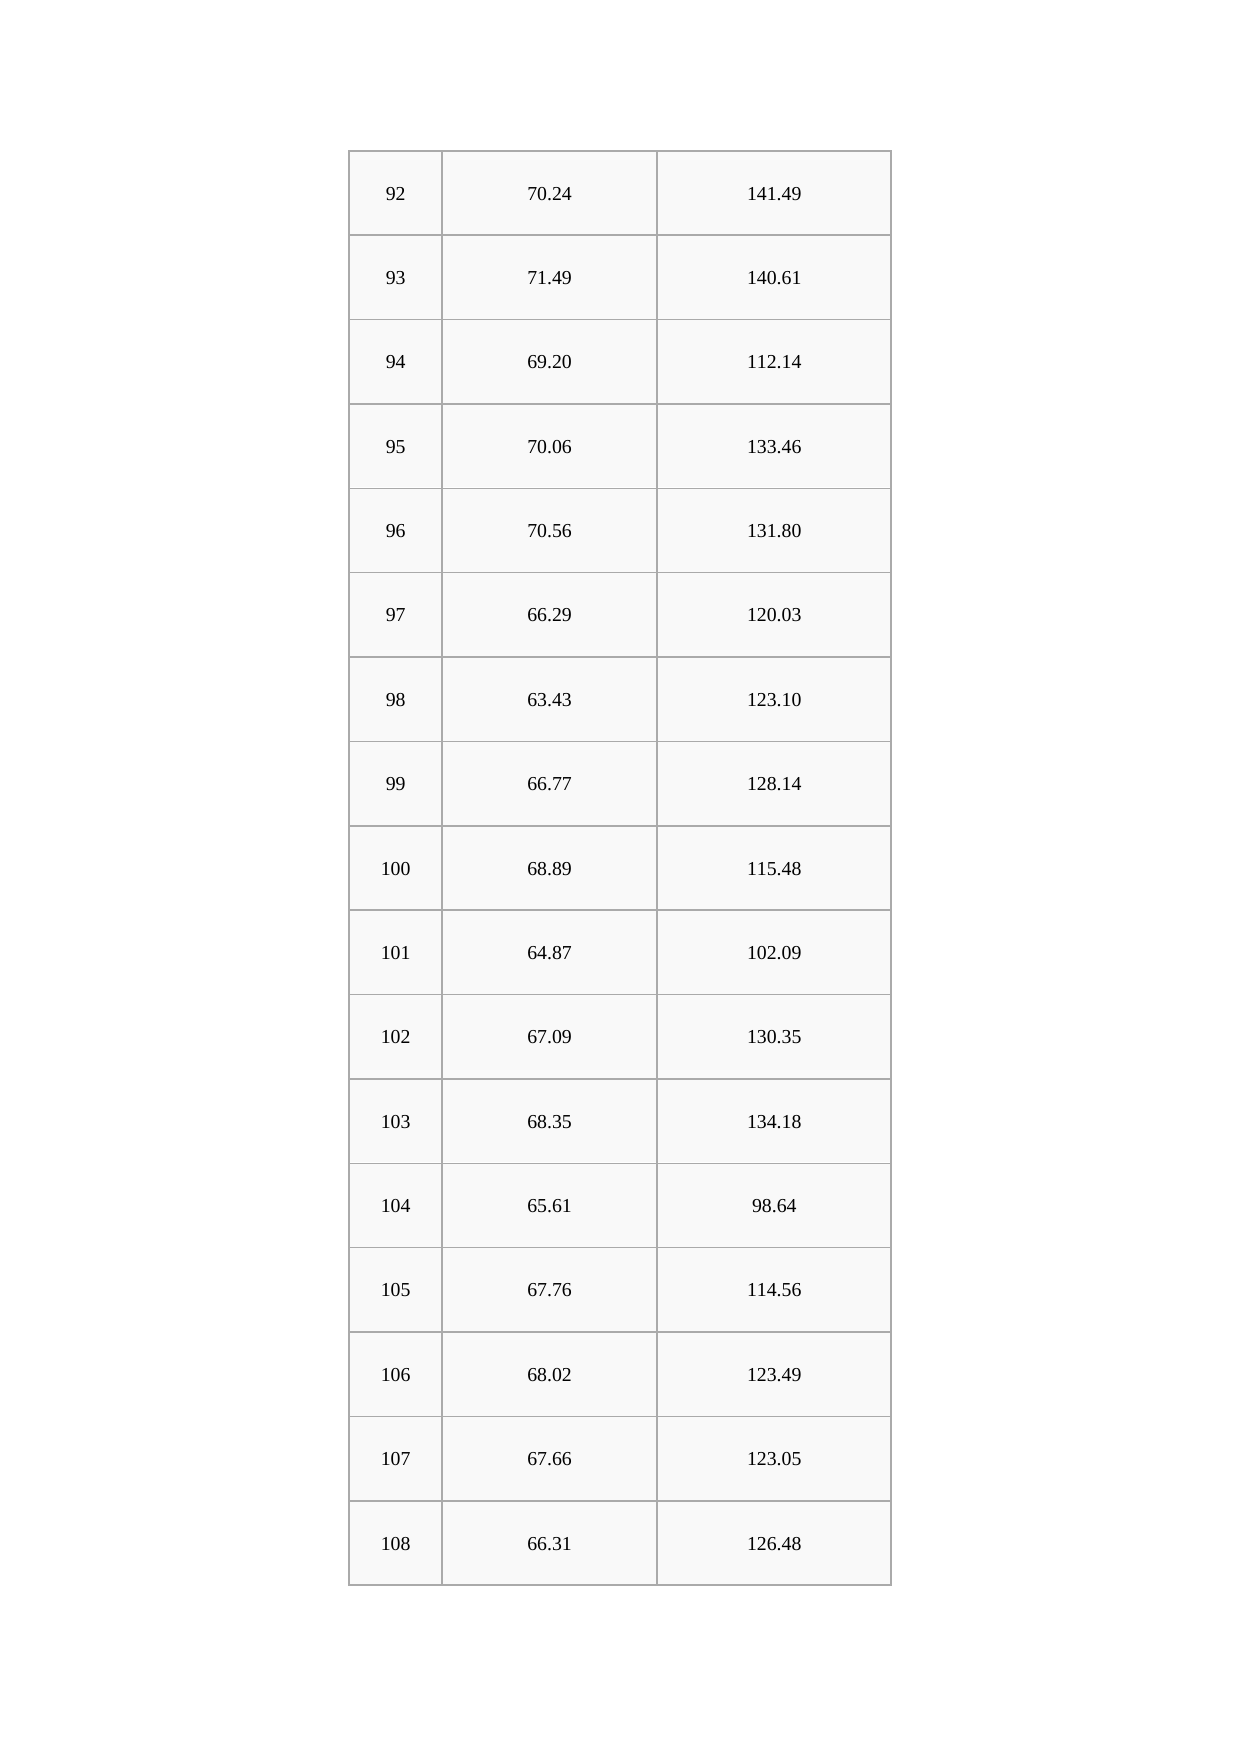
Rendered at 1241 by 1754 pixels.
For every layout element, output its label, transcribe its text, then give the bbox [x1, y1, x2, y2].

table_cell 70.56 [443, 489, 656, 572]
table_cell 95 [350, 405, 441, 487]
table_cell 67.09 [443, 995, 656, 1078]
table_cell 105 [350, 1248, 441, 1331]
table_cell 65.61 [443, 1164, 656, 1247]
table_cell 128.14 [658, 742, 890, 825]
table_cell 66.77 [443, 742, 656, 825]
table_cell 114.56 [658, 1248, 890, 1331]
table_cell 102.09 [658, 911, 890, 994]
table_cell 68.02 [443, 1333, 656, 1416]
table_cell 141.49 [658, 152, 890, 234]
table_cell 126.48 [658, 1502, 890, 1584]
table_cell 66.29 [443, 573, 656, 656]
table_cell 63.43 [443, 658, 656, 741]
table_cell 94 [350, 320, 441, 403]
table_cell 134.18 [658, 1080, 890, 1162]
table_cell 69.20 [443, 320, 656, 403]
table_cell 140.61 [658, 236, 890, 319]
table_cell 130.35 [658, 995, 890, 1078]
table_cell 67.66 [443, 1417, 656, 1500]
table_cell 131.80 [658, 489, 890, 572]
table_cell 115.48 [658, 827, 890, 909]
table_cell 104 [350, 1164, 441, 1247]
table_cell 98.64 [658, 1164, 890, 1247]
table_cell 68.35 [443, 1080, 656, 1162]
table_cell 68.89 [443, 827, 656, 909]
table_cell 120.03 [658, 573, 890, 656]
table_cell 99 [350, 742, 441, 825]
table_cell 67.76 [443, 1248, 656, 1331]
table_cell 106 [350, 1333, 441, 1416]
table_cell 97 [350, 573, 441, 656]
table_cell 92 [350, 152, 441, 234]
table_cell 107 [350, 1417, 441, 1500]
table_cell 123.49 [658, 1333, 890, 1416]
table_cell 66.31 [443, 1502, 656, 1584]
table_cell 103 [350, 1080, 441, 1162]
table_cell 123.10 [658, 658, 890, 741]
table_cell 100 [350, 827, 441, 909]
table_cell 98 [350, 658, 441, 741]
table_cell 93 [350, 236, 441, 319]
table_cell 108 [350, 1502, 441, 1584]
table_cell 96 [350, 489, 441, 572]
table_cell 102 [350, 995, 441, 1078]
table_cell 70.24 [443, 152, 656, 234]
table_cell 112.14 [658, 320, 890, 403]
table_cell 70.06 [443, 405, 656, 487]
table_cell 101 [350, 911, 441, 994]
table_cell 123.05 [658, 1417, 890, 1500]
table_cell 133.46 [658, 405, 890, 487]
table_cell 64.87 [443, 911, 656, 994]
table_cell 71.49 [443, 236, 656, 319]
